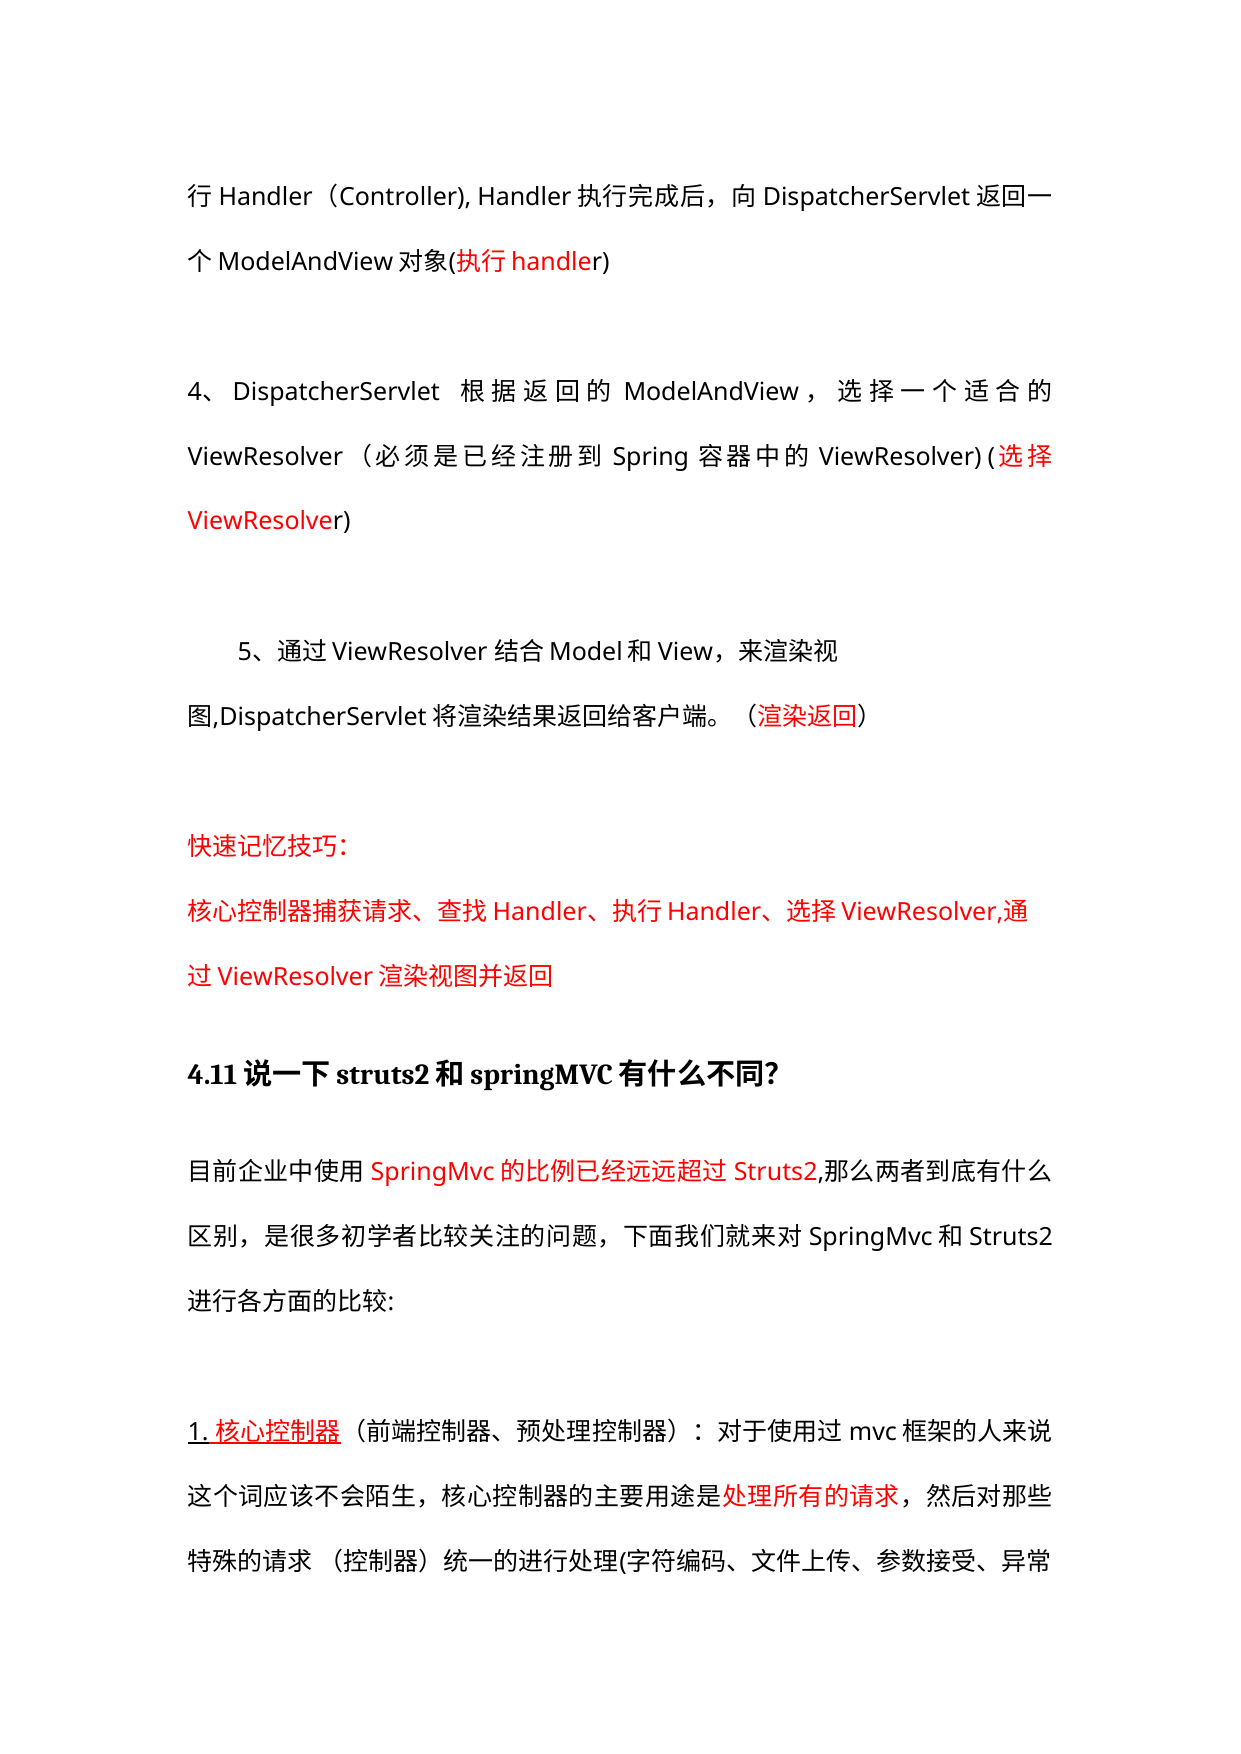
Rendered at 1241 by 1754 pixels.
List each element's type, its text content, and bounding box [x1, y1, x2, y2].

subtitle 4.11说一下struts2和springMVC有什么不同？ [187, 1039, 1053, 1104]
text 核心控制器捕获请求、查找Handler、执行Handler、选择ViewResolver,通过ViewResolver渲染视图并返回 [187, 877, 1053, 1007]
text 5、通过ViewResolver 结合Model和View，来渲染视图,DispatcherServlet 将渲染结果返回给客户端。（渲染返回） [187, 617, 1053, 747]
text 目前企业中使用SpringMvc的比例已经远远超过Struts2,那么两者到底有什么区别，是很多初学者比较关注的问题，下面我们就来对SpringMvc和Struts2进行各方面的比较: [187, 1137, 1053, 1332]
list DispatcherServlet 根据返回的ModelAndView，选择一个适合的ViewResolver（必须是已经注册到Spring容器中的ViewResolver) (选择ViewResolver) [187, 357, 1053, 552]
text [187, 1397, 1053, 1592]
text 快速记忆技巧： [187, 812, 1053, 877]
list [187, 162, 1053, 292]
